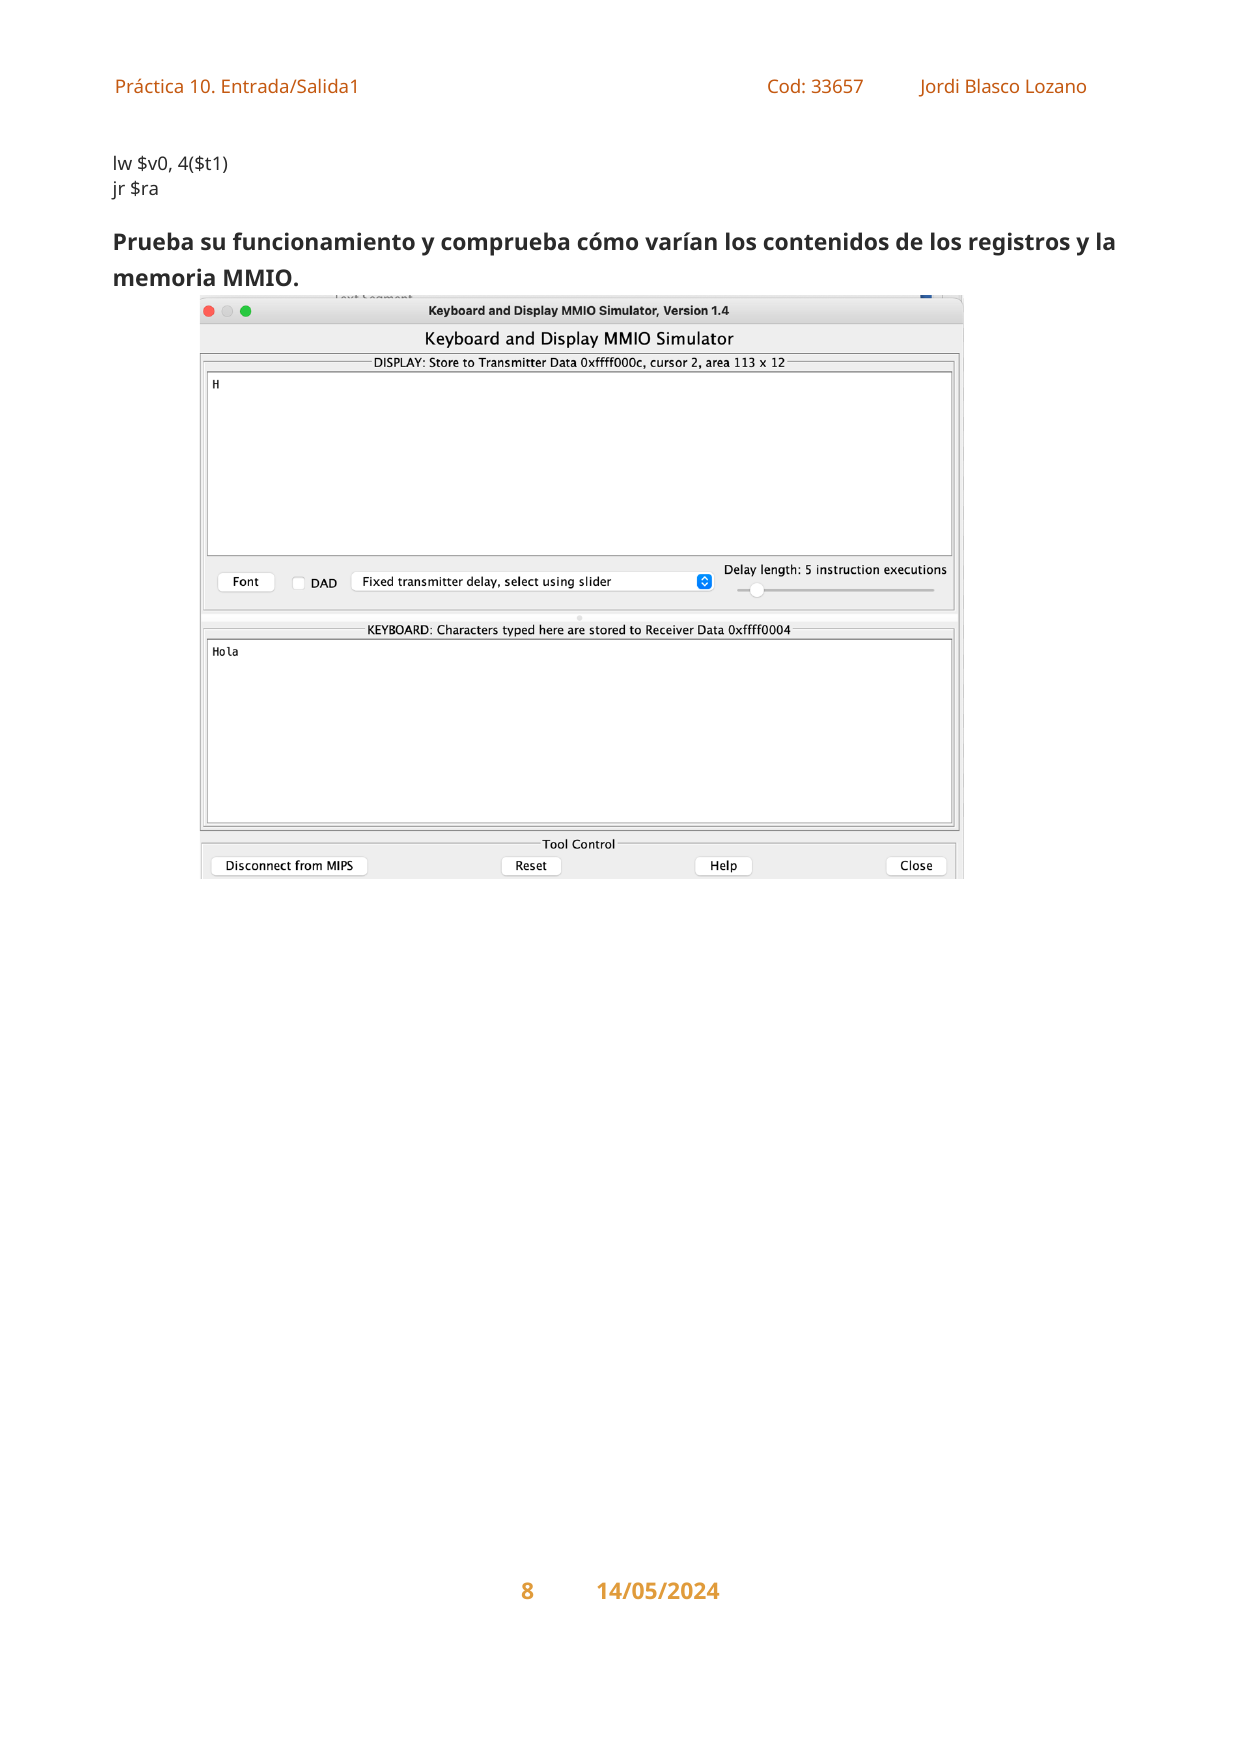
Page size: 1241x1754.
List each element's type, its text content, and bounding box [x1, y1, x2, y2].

text Prueba su funcionamiento y comprueba cómo varían los contenidos de los registros y la memoria MMIO. [112, 226, 1128, 293]
text jr $ra [112, 176, 1128, 201]
text lw $v0, 4($t1) [112, 150, 1128, 176]
picture [199, 295, 964, 879]
